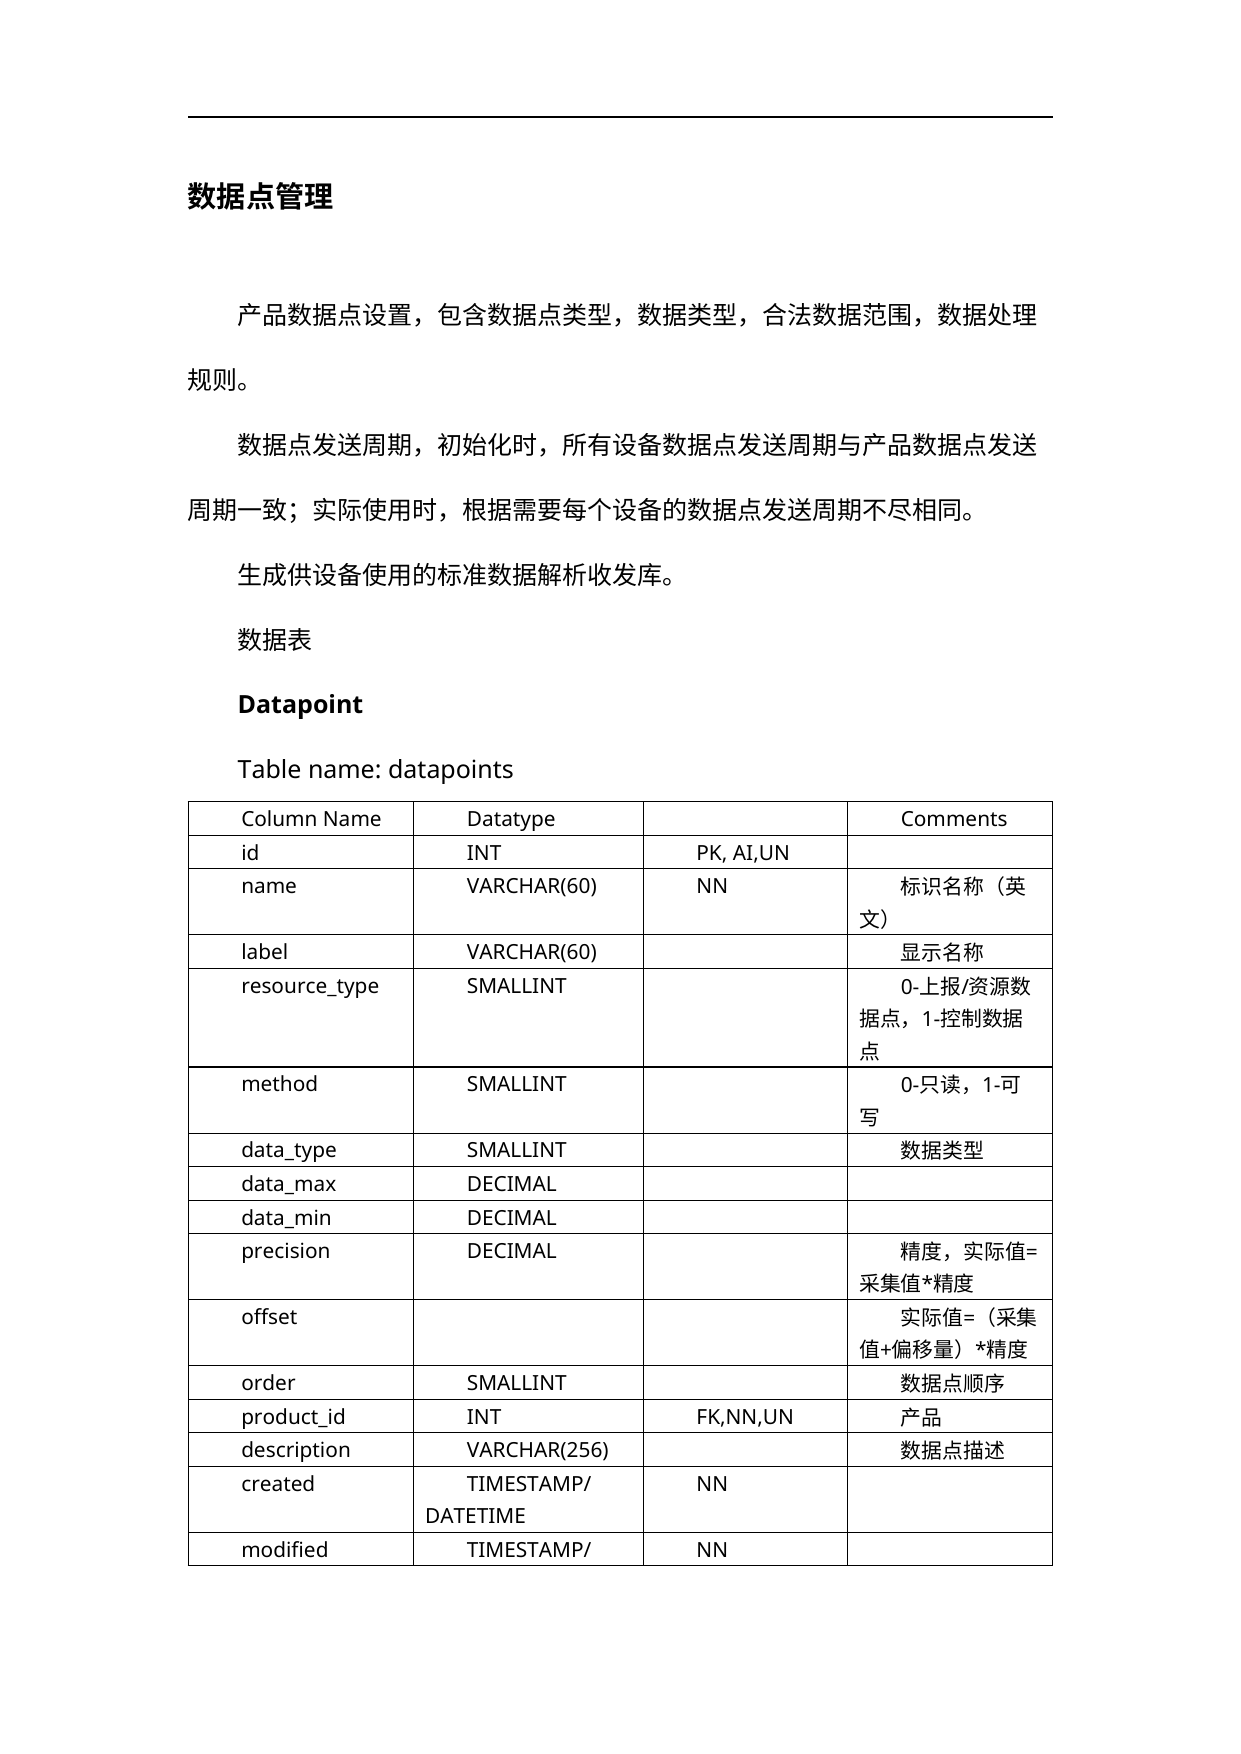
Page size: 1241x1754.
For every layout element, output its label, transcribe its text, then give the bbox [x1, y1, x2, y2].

table_cell DECIMAL [414, 1234, 643, 1299]
table_cell 产品 [848, 1400, 1052, 1432]
table_cell [644, 1234, 847, 1299]
table_cell [644, 1300, 847, 1365]
table_cell [644, 1366, 847, 1399]
table_cell INT [414, 1400, 643, 1432]
table_cell 数据类型 [848, 1134, 1052, 1166]
table_cell 数据点描述 [848, 1433, 1052, 1466]
table_cell 0-上报/资源数据点，1-控制数据点 [848, 969, 1052, 1066]
text 生成供设备使用的标准数据解析收发库。 [187, 541, 1053, 606]
table_cell resource_type [189, 969, 413, 1066]
text Table name: datapoints [187, 736, 1053, 801]
table_header Datatype [414, 802, 643, 835]
table_cell description [189, 1433, 413, 1466]
table_cell VARCHAR(256) [414, 1433, 643, 1466]
table_cell [644, 1134, 847, 1166]
table_cell [848, 1167, 1052, 1199]
table_cell INT [414, 836, 643, 868]
table_cell SMALLINT [414, 969, 643, 1066]
table_cell created [189, 1467, 413, 1532]
table_cell id [189, 836, 413, 868]
table_cell order [189, 1366, 413, 1399]
table_cell [414, 1300, 643, 1365]
table_cell TIMESTAMP/ DATETIME [414, 1533, 643, 1565]
table_cell NN [644, 1467, 847, 1532]
table_cell 0-只读，1-可写 [848, 1068, 1052, 1132]
table_cell data_max [189, 1167, 413, 1199]
table_cell VARCHAR(60) [414, 935, 643, 968]
table_cell 显示名称 [848, 935, 1052, 968]
table_header Column Name [189, 802, 413, 835]
text 数据点发送周期，初始化时，所有设备数据点发送周期与产品数据点发送周期一致；实际使用时，根据需要每个设备的数据点发送周期不尽相同。 [187, 411, 1053, 541]
table_cell data_min [189, 1201, 413, 1233]
table_cell 标识名称（英文） [848, 869, 1052, 934]
table_cell DECIMAL [414, 1201, 643, 1233]
table_cell [644, 1433, 847, 1466]
table_cell [644, 1068, 847, 1132]
table_cell DECIMAL [414, 1167, 643, 1199]
table_cell SMALLINT [414, 1366, 643, 1399]
table_header [644, 802, 847, 835]
table_cell offset [189, 1300, 413, 1365]
table_cell data_type [189, 1134, 413, 1166]
table_cell 实际值=（采集值+偏移量）*精度 [848, 1300, 1052, 1365]
table_cell [848, 1533, 1052, 1565]
table_cell [644, 935, 847, 968]
table_cell NN [644, 869, 847, 934]
table_cell 精度，实际值=采集值*精度 [848, 1234, 1052, 1299]
table_cell [644, 1201, 847, 1233]
text Datapoint [187, 671, 1053, 736]
text 产品数据点设置，包含数据点类型，数据类型，合法数据范围，数据处理规则。 [187, 281, 1053, 411]
table_cell 数据点顺序 [848, 1366, 1052, 1399]
table_cell [848, 836, 1052, 868]
table_header Comments [848, 802, 1052, 835]
table_cell VARCHAR(60) [414, 869, 643, 934]
table_cell [644, 1167, 847, 1199]
table_cell method [189, 1068, 413, 1132]
table_cell [848, 1201, 1052, 1233]
subtitle 数据点管理 [187, 162, 1053, 227]
table_cell name [189, 869, 413, 934]
table_cell label [189, 935, 413, 968]
table_cell FK,NN,UN [644, 1400, 847, 1432]
table_cell product_id [189, 1400, 413, 1432]
table_cell TIMESTAMP/ DATETIME [414, 1467, 643, 1532]
table_cell NN [644, 1533, 847, 1565]
table_cell precision [189, 1234, 413, 1299]
table_cell [644, 969, 847, 1066]
table_cell PK, AI,UN [644, 836, 847, 868]
table_cell modified [189, 1533, 413, 1565]
table_cell SMALLINT [414, 1134, 643, 1166]
table_cell [848, 1467, 1052, 1532]
table_cell SMALLINT [414, 1068, 643, 1132]
text 数据表 [187, 606, 1053, 671]
